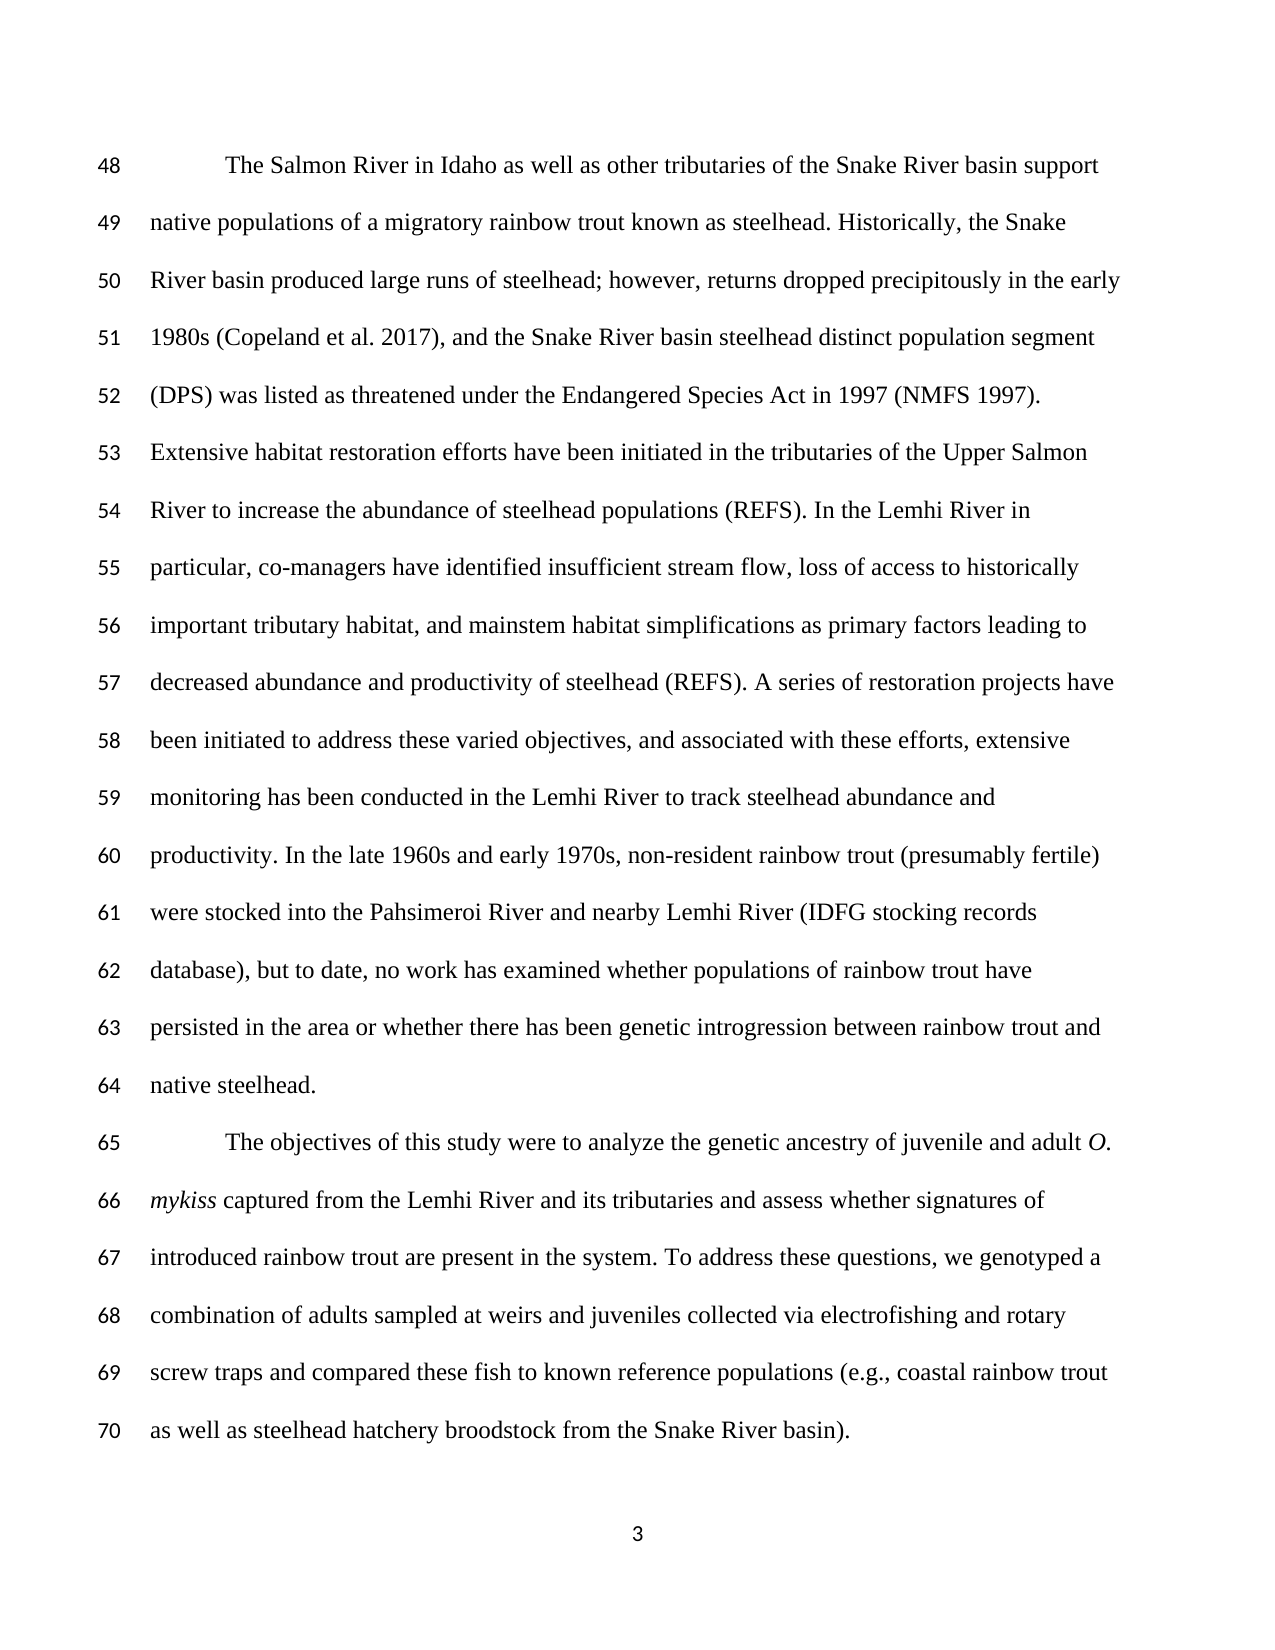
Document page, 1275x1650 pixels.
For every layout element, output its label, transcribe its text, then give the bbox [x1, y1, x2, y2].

text The objectives of this study were to analyze the genetic ancestry of juvenile and adult O. mykiss captured from the Lemhi River and its tributaries and assess whether signatures of introduced rainbow trout are present in the system. To address these questions, we genotyped a combination of adults sampled at weirs and juveniles collected via electrofishing and rotary screw traps and compared these fish to known reference populations (e.g., coastal rainbow trout as well as steelhead hatchery broodstock from the Snake River basin). [150, 1127, 1125, 1444]
text The Salmon River in Idaho as well as other tributaries of the Snake River basin support native populations of a migratory rainbow trout known as steelhead. Historically, the Snake River basin produced large runs of steelhead; however, returns dropped precipitously in the early 1980s (Copeland et al. 2017), and the Snake River basin steelhead distinct population segment (DPS) was listed as threatened under the Endangered Species Act in 1997 (NMFS 1997). Extensive habitat restoration efforts have been initiated in the tributaries of the Upper Salmon River to increase the abundance of steelhead populations (REFS). In the Lemhi River in particular, co-managers have identified insufficient stream flow, loss of access to historically important tributary habitat, and mainstem habitat simplifications as primary factors leading to decreased abundance and productivity of steelhead (REFS). A series of restoration projects have been initiated to address these varied objectives, and associated with these efforts, extensive monitoring has been conducted in the Lemhi River to track steelhead abundance and productivity. In the late 1960s and early 1970s, non-resident rainbow trout (presumably fertile) were stocked into the Pahsimeroi River and nearby Lemhi River (IDFG stocking records database), but to date, no work has examined whether populations of rainbow trout have persisted in the area or whether there has been genetic introgression between rainbow trout and native steelhead. [150, 150, 1125, 1099]
